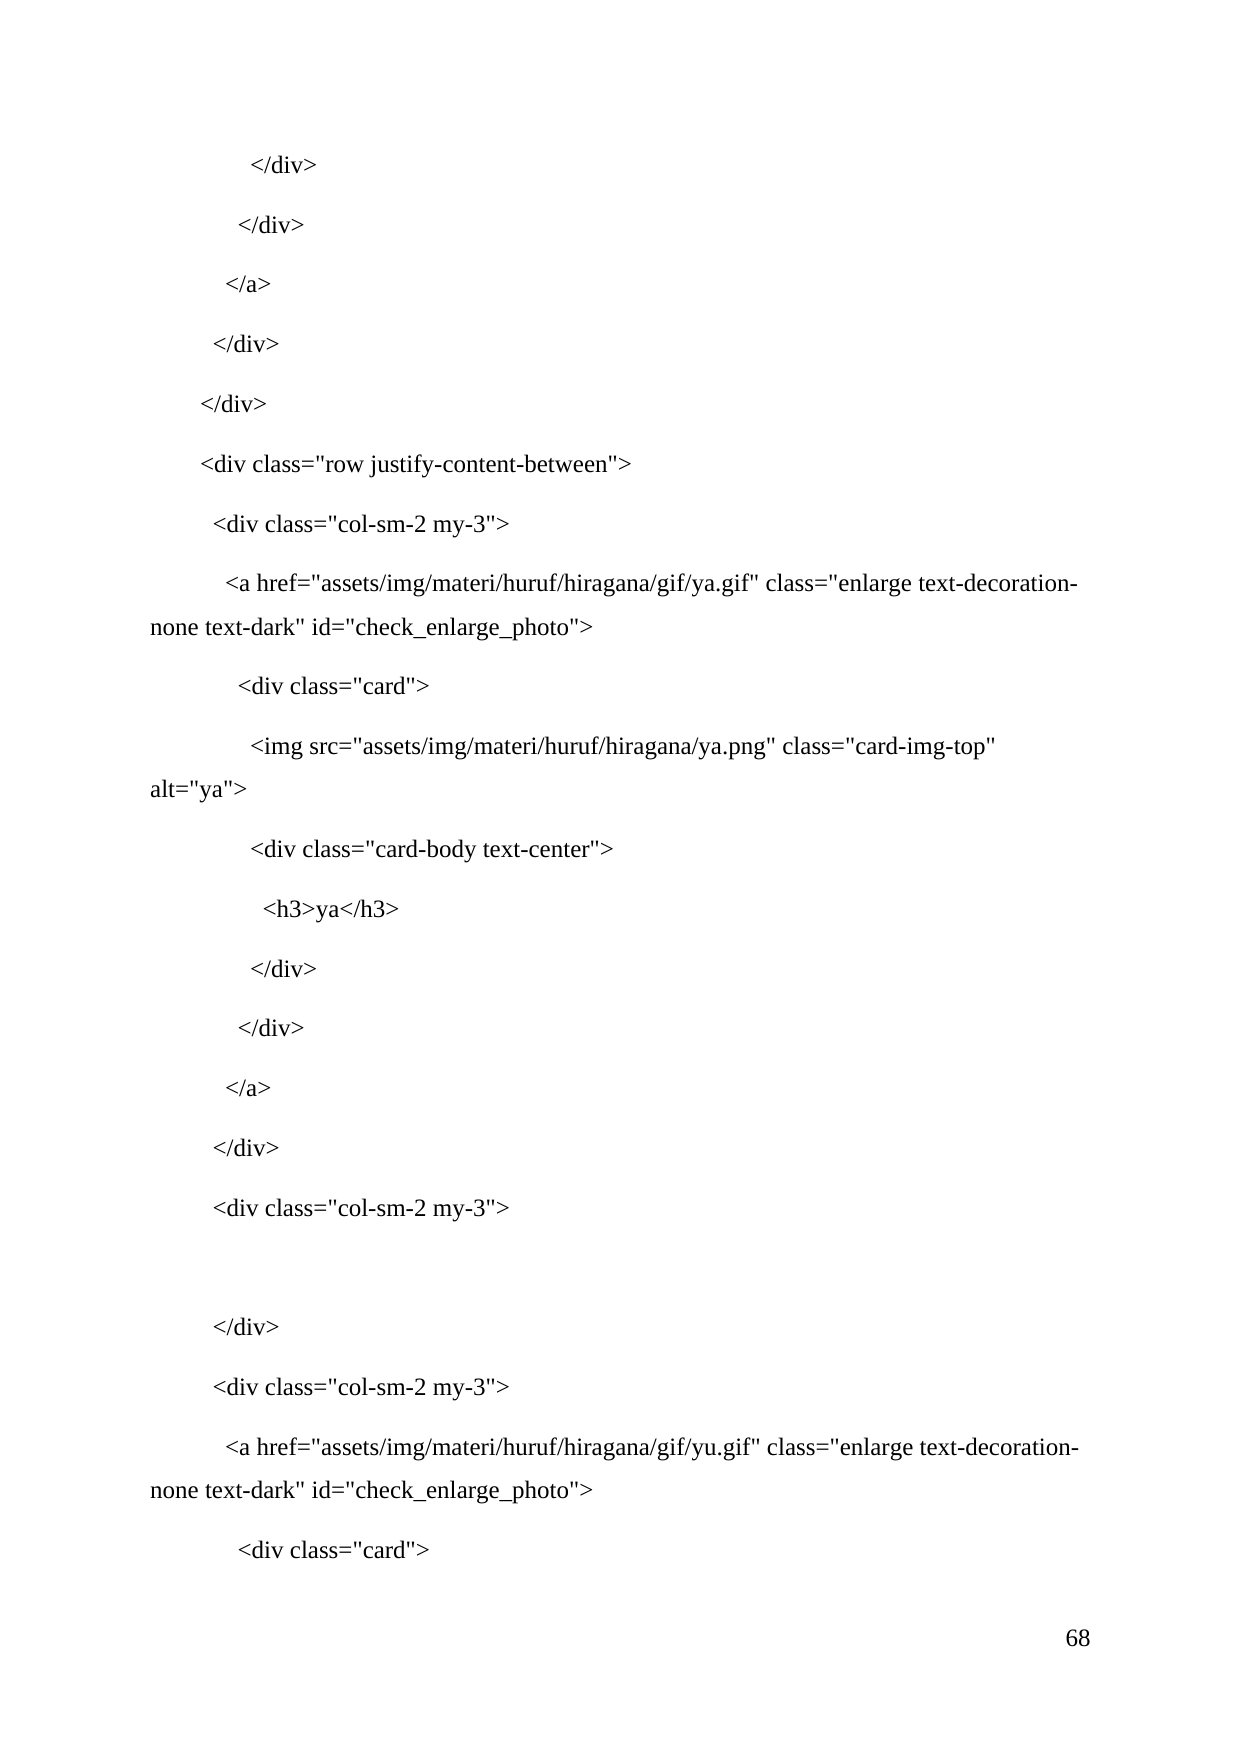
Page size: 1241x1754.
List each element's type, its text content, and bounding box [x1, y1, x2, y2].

text <div class="row justify-content-between"> [150, 449, 1090, 478]
text </div> [150, 389, 1090, 418]
text <div class="col-sm-2 my-3"> [150, 1193, 1090, 1222]
text <div class="card-body text-center"> [150, 834, 1090, 863]
text </div> [150, 1312, 1090, 1341]
text </div> [150, 210, 1090, 238]
text </a> [150, 269, 1090, 298]
text <div class="col-sm-2 my-3"> [150, 509, 1090, 537]
text </div> [150, 150, 1090, 179]
text </div> [150, 329, 1090, 358]
text </a> [150, 1073, 1090, 1102]
text <div class="col-sm-2 my-3"> [150, 1372, 1090, 1401]
text <h3>ya</h3> [150, 894, 1090, 923]
text <a href="assets/img/materi/huruf/hiragana/gif/yu.gif" class="enlarge text-decoration-none text-dark" id="check_enlarge_photo"> [150, 1432, 1090, 1504]
text </div> [150, 1013, 1090, 1042]
text <img src="assets/img/materi/huruf/hiragana/ya.png" class="card-img-top" alt="ya"> [150, 731, 1090, 803]
text </div> [150, 954, 1090, 982]
text <div class="card"> [150, 1535, 1090, 1564]
text <a href="assets/img/materi/huruf/hiragana/gif/ya.gif" class="enlarge text-decoration-none text-dark" id="check_enlarge_photo"> [150, 568, 1090, 640]
text <div class="card"> [150, 671, 1090, 700]
text </div> [150, 1133, 1090, 1162]
